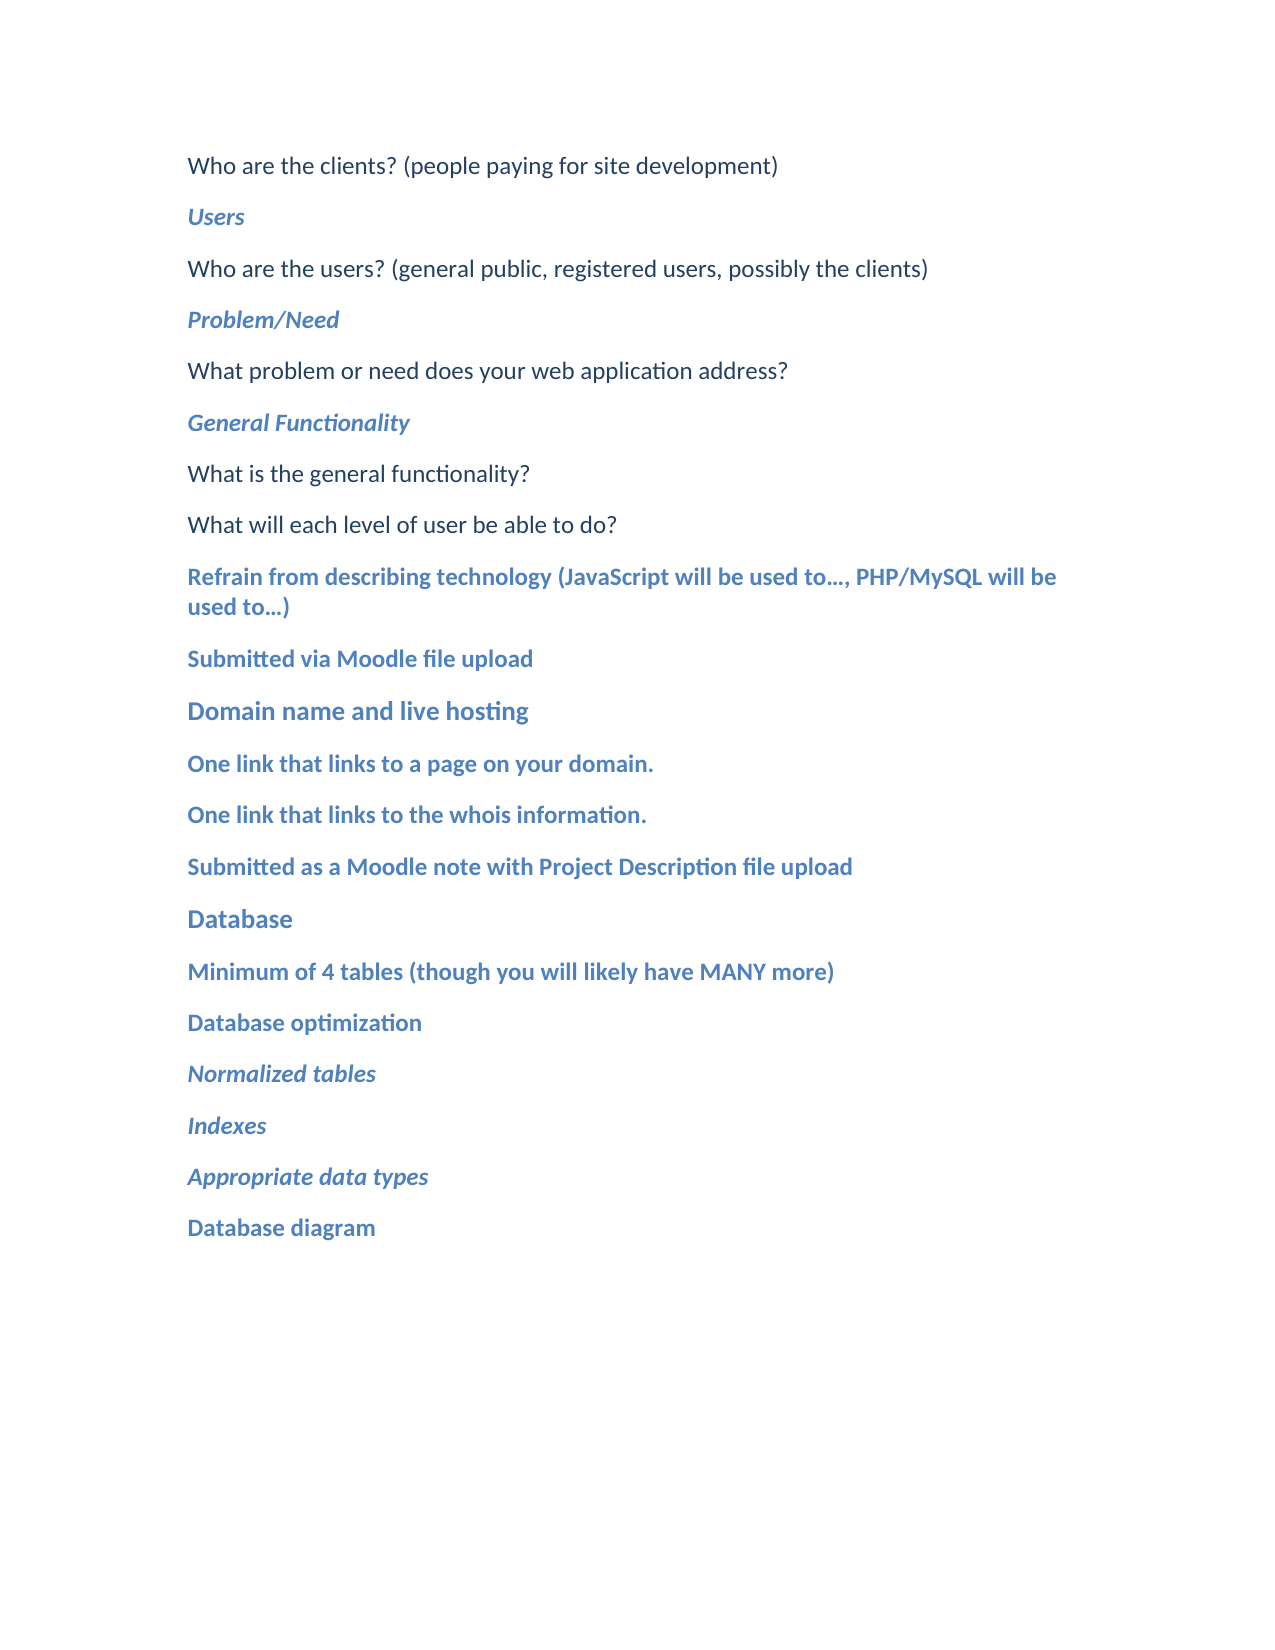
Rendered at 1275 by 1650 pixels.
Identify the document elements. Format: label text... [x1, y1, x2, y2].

subtitle General Functionality [187, 407, 1087, 437]
subtitle One link that links to the whois information. [187, 799, 1087, 830]
subtitle Submitted as a Moodle note with Project Description file upload [187, 851, 1087, 881]
subtitle Users [187, 201, 1087, 232]
subtitle Submitted via Moodle file upload [187, 643, 1087, 673]
subtitle What will each level of user be able to do? [187, 509, 1087, 540]
subtitle What problem or need does your web application address? [187, 355, 1087, 386]
subtitle What is the general functionality? [187, 458, 1087, 489]
subtitle Database optimization [187, 1007, 1087, 1038]
subtitle Domain name and live hosting [187, 694, 1087, 727]
subtitle Appropriate data types [187, 1161, 1087, 1192]
subtitle One link that links to a page on your domain. [187, 748, 1087, 778]
subtitle Normalized tables [187, 1058, 1087, 1089]
subtitle Indexes [187, 1110, 1087, 1140]
subtitle Database diagram [187, 1213, 1087, 1243]
subtitle Refrain from describing technology (JavaScript will be used to…, PHP/MySQL will be used to…) [187, 561, 1087, 622]
subtitle Minimum of 4 tables (though you will likely have MANY more) [187, 956, 1087, 986]
subtitle Who are the users? (general public, registered users, possibly the clients) [187, 253, 1087, 283]
subtitle Database [187, 902, 1087, 935]
subtitle Who are the clients? (people paying for site development) [187, 150, 1087, 181]
subtitle Problem/Need [187, 304, 1087, 334]
